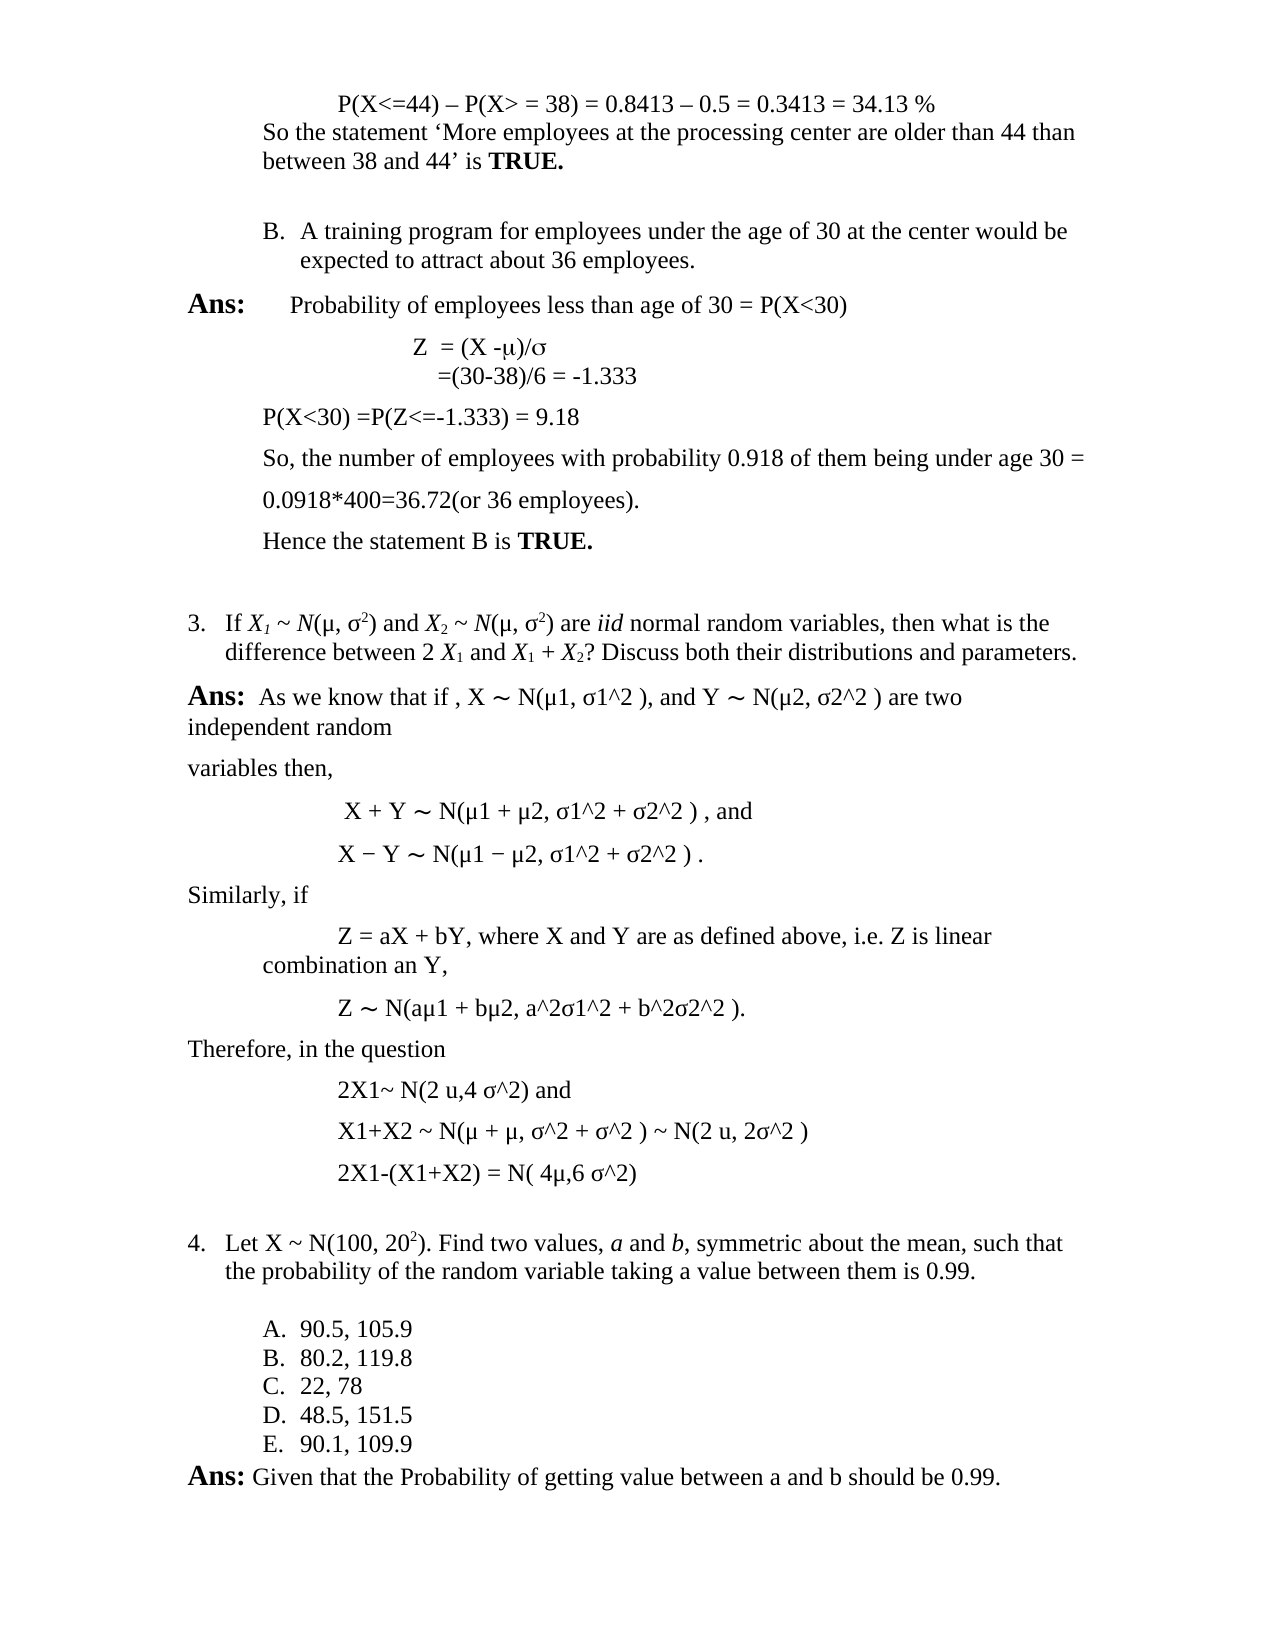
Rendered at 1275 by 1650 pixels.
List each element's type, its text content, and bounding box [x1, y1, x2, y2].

text Ans: Given that the Probability of getting value between a and b should be 0.99. [187, 1458, 1087, 1491]
text 0.0918*400=36.72(or 36 employees). [187, 485, 1087, 513]
text Hence the statement B is TRUE. [187, 526, 1087, 555]
list 22, 78 [262, 1371, 1087, 1400]
text variables then, [187, 753, 1087, 782]
text Ans: Probability of employees less than age of 30 = P(X<30) [187, 286, 1087, 320]
list 90.5, 105.9 [262, 1314, 1087, 1343]
text So the statement ‘More employees at the processing center are older than 44 than between 38 and 44’ is TRUE. [262, 117, 1087, 175]
text Z ∼ N(aμ1 + bμ2, a^2σ1^2 + b^2σ2^2 ). [262, 991, 1087, 1021]
list Let X ~ N(100, 202). Find two values, a and b, symmetric about the mean, such that the probability of the random variable taking a value between them is 0.99. [187, 1228, 1087, 1285]
text Similarly, if [187, 880, 1087, 909]
list If X1 ~ N(μ, σ2) and X2 ~ N(μ, σ2) are iid normal random variables, then what is the difference between 2 X1 and X1 + X2? Discuss both their distributions and parameters. [187, 608, 1087, 666]
list 48.5, 151.5 [262, 1400, 1087, 1429]
text So, the number of employees with probability 0.918 of them being under age 30 = [187, 443, 1087, 472]
list 80.2, 119.8 [262, 1343, 1087, 1371]
list A training program for employees under the age of 30 at the center would be expected to attract about 36 employees. [262, 216, 1087, 274]
text P(X<=44) – P(X> = 38) = 0.8413 – 0.5 = 0.3413 = 34.13 % [187, 89, 1087, 117]
text X + Y ∼ N(μ1 + μ2, σ1^2 + σ2^2 ) , and [262, 794, 1087, 825]
text 2X1~ N(2 u,4 σ^2) and [262, 1075, 1087, 1104]
text 2X1-(X1+X2) = N( 4μ,6 σ^2) [262, 1158, 1087, 1186]
text X1+X2 ~ N(μ + μ, σ^2 + σ^2 ) ~ N(2 u, 2σ^2 ) [262, 1116, 1087, 1145]
text X − Y ∼ N(μ1 − μ2, σ1^2 + σ2^2 ) . [262, 837, 1087, 867]
text Therefore, in the question [187, 1034, 1087, 1063]
text Z = aX + bY, where X and Y are as defined above, i.e. Z is linear combination an Y, [262, 921, 1087, 979]
text Ans: As we know that if , X ∼ N(μ1, σ1^2 ), and Y ∼ N(μ2, σ2^2 ) are two independent random [187, 678, 1087, 741]
text Z = (X -)/ [187, 332, 1087, 361]
text =(30-38)/6 = -1.333 [187, 361, 1087, 390]
list 90.1, 109.9 [262, 1429, 1087, 1458]
text P(X<30) =P(Z<=-1.333) = 9.18 [187, 402, 1087, 431]
